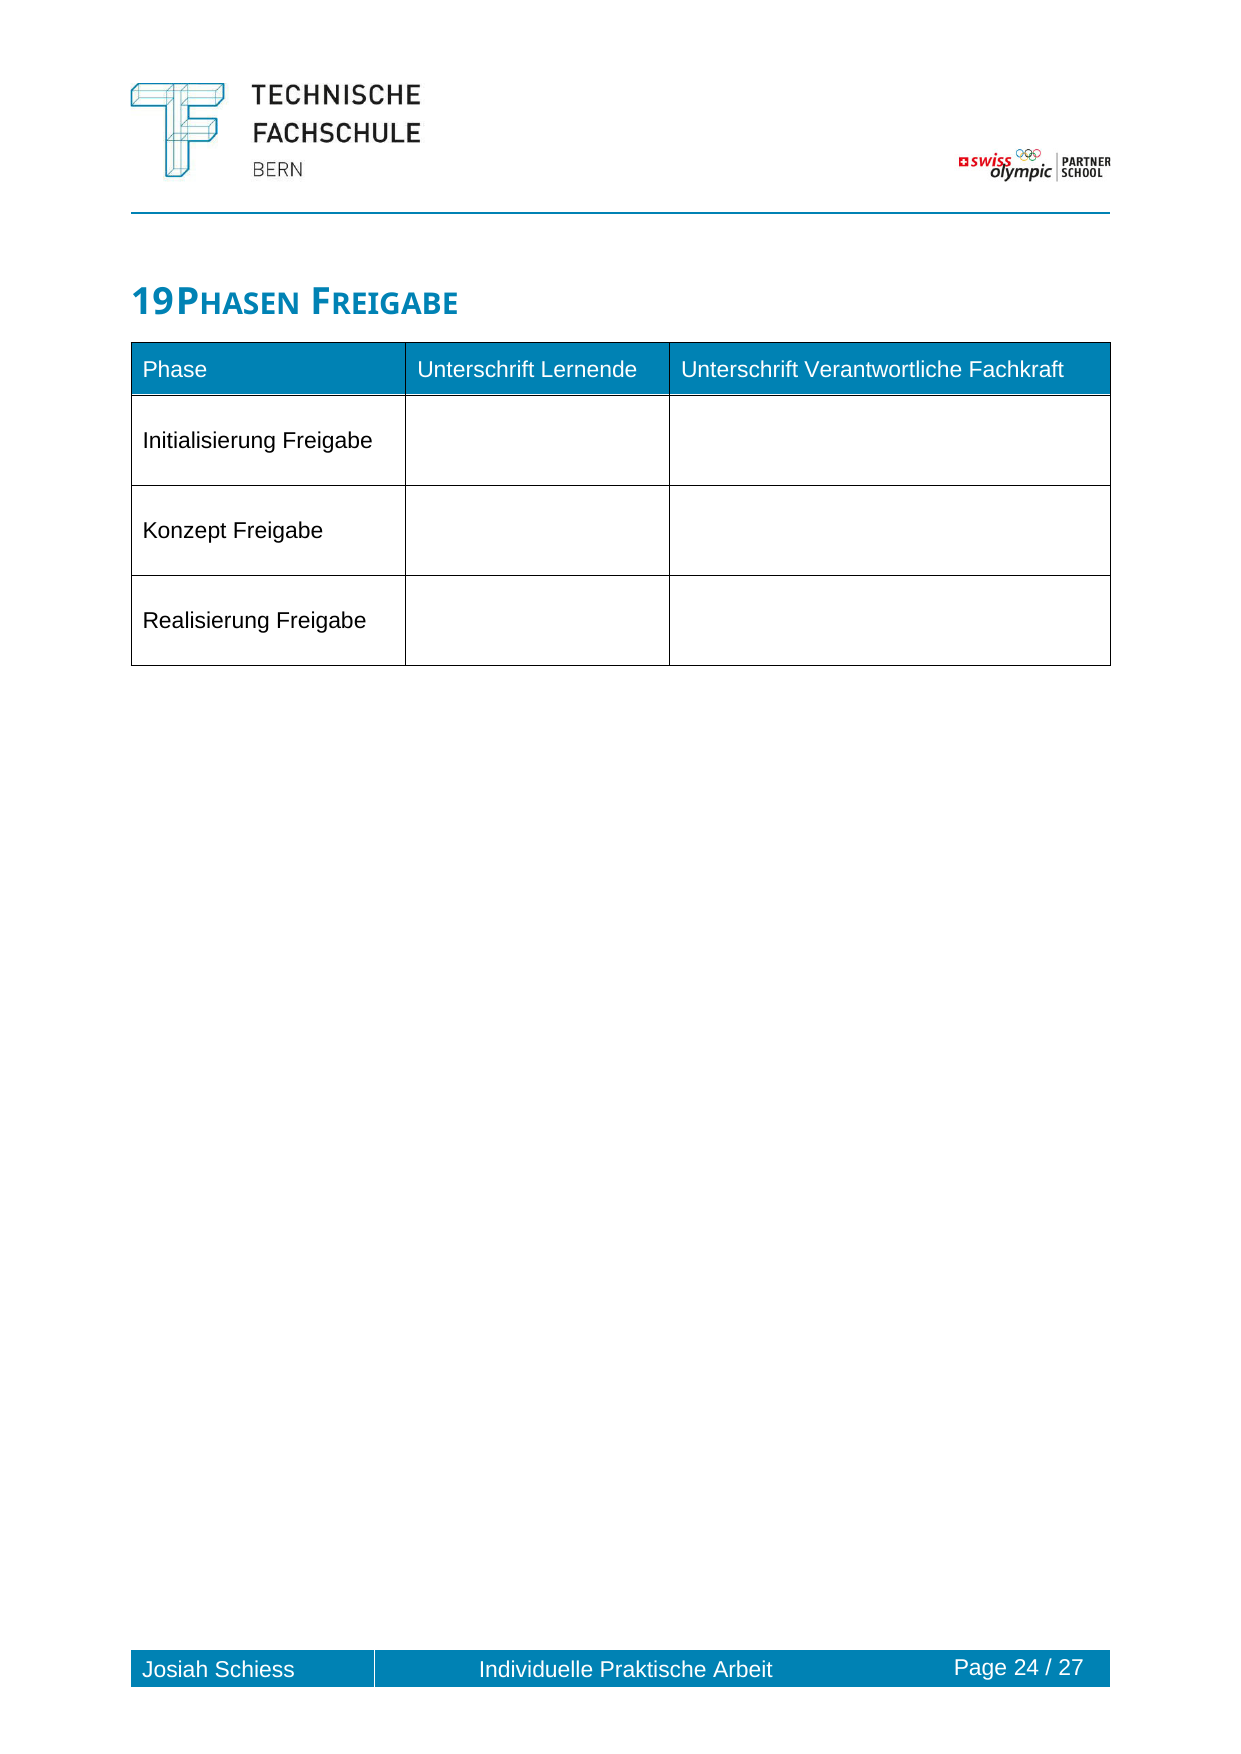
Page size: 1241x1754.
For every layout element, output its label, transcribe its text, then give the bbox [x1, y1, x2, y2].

table_cell [406, 396, 669, 484]
table_cell [406, 576, 669, 664]
table_cell [670, 396, 1110, 484]
subtitle Phasen Freigabe [131, 274, 1110, 326]
table_cell Realisierung Freigabe [132, 576, 405, 664]
table_cell [406, 486, 669, 574]
table_header Phase [132, 343, 405, 394]
table_cell [670, 576, 1110, 664]
table_cell Initialisierung Freigabe [132, 396, 405, 484]
picture [130, 83, 1111, 210]
table_cell Konzept Freigabe [132, 486, 405, 574]
table_header Unterschrift Verantwortliche Fachkraft [670, 343, 1110, 394]
table_header Unterschrift Lernende [406, 343, 669, 394]
table_cell [670, 486, 1110, 574]
